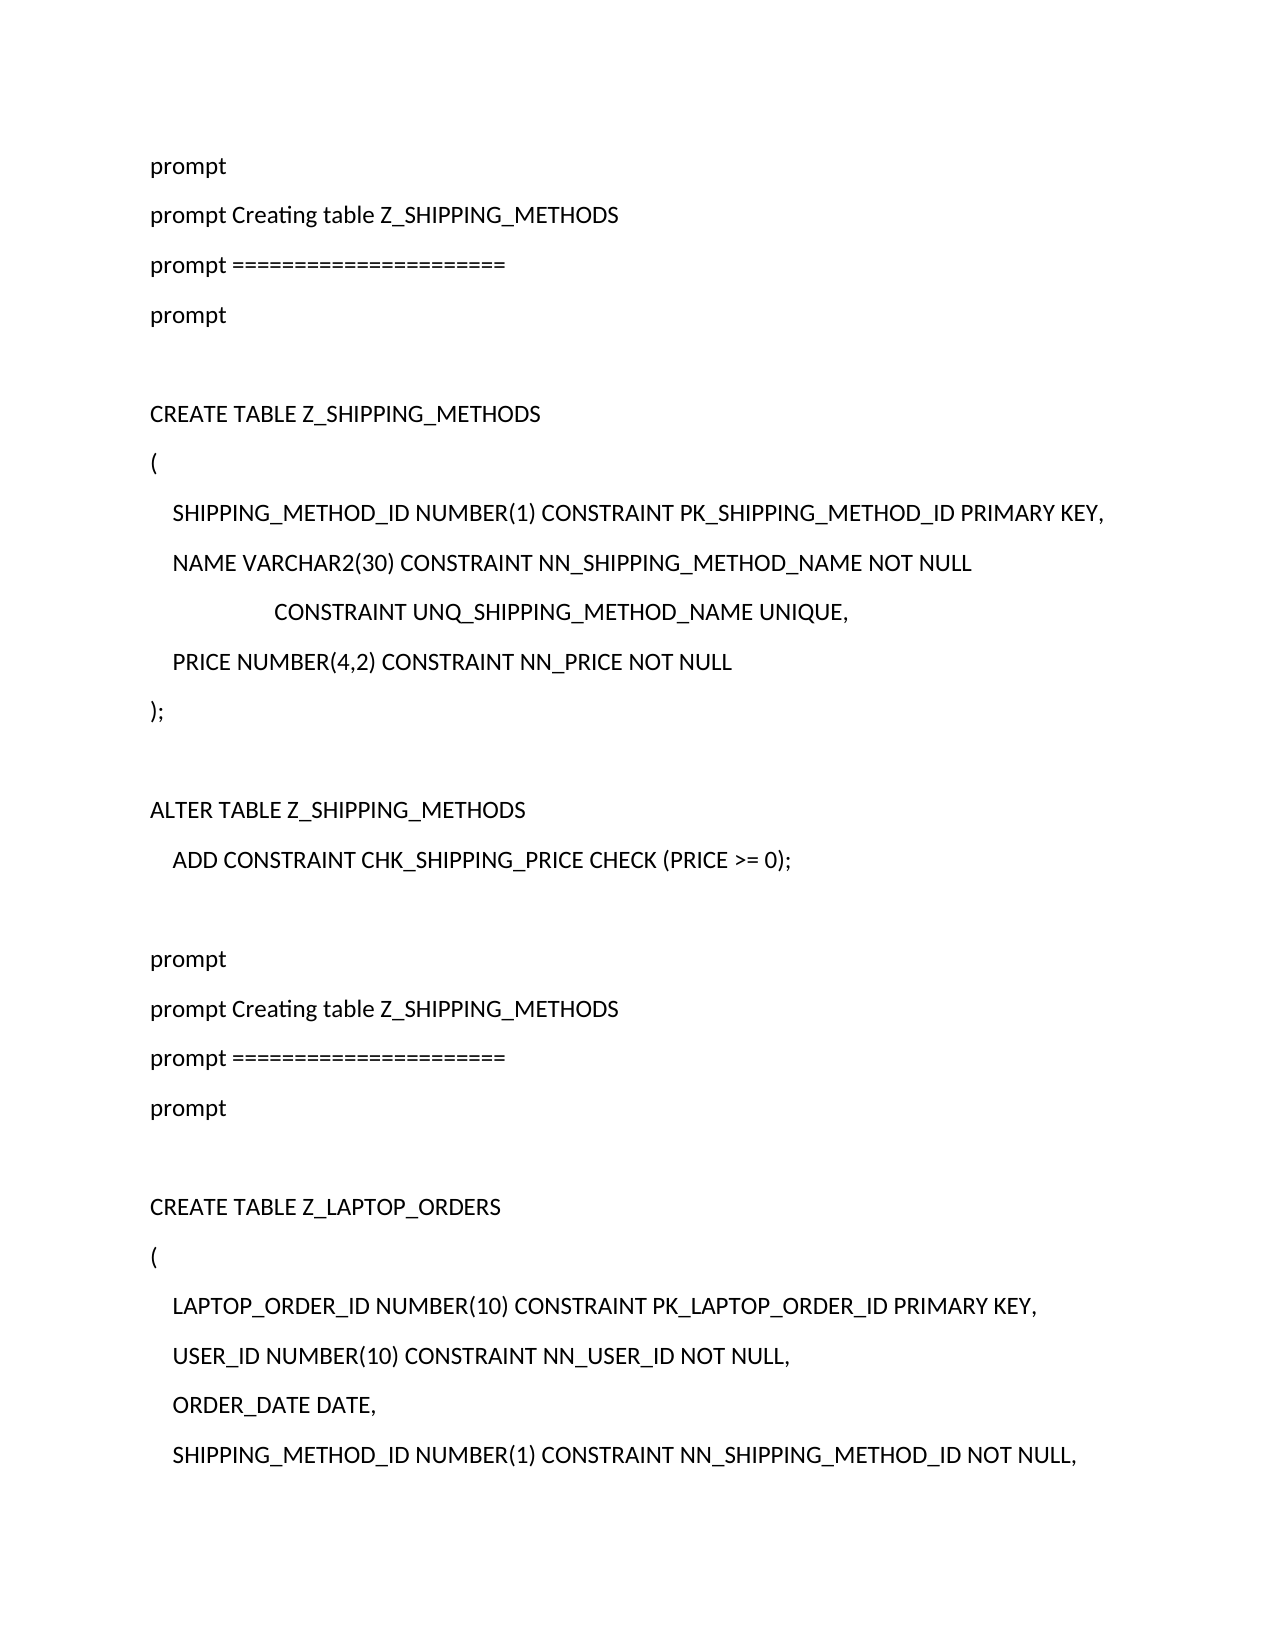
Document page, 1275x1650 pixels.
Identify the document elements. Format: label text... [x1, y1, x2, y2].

text ALTER TABLE Z_SHIPPING_METHODS [150, 794, 1125, 825]
text prompt [150, 1092, 1125, 1123]
text prompt [150, 299, 1125, 329]
text ( [150, 447, 1125, 478]
text SHIPPING_METHOD_ID NUMBER(1) CONSTRAINT PK_SHIPPING_METHOD_ID PRIMARY KEY, [150, 497, 1125, 528]
text prompt Creating table Z_SHIPPING_METHODS [150, 993, 1125, 1023]
text ORDER_DATE DATE, [150, 1389, 1125, 1420]
text CREATE TABLE Z_LAPTOP_ORDERS [150, 1191, 1125, 1222]
text prompt ====================== [150, 1042, 1125, 1073]
text SHIPPING_METHOD_ID NUMBER(1) CONSTRAINT NN_SHIPPING_METHOD_ID NOT NULL, [150, 1439, 1125, 1470]
text ); [150, 695, 1125, 726]
text ADD CONSTRAINT CHK_SHIPPING_PRICE CHECK (PRICE >= 0); [150, 844, 1125, 875]
text CREATE TABLE Z_SHIPPING_METHODS [150, 398, 1125, 428]
text PRICE NUMBER(4,2) CONSTRAINT NN_PRICE NOT NULL [150, 646, 1125, 676]
text USER_ID NUMBER(10) CONSTRAINT NN_USER_ID NOT NULL, [150, 1340, 1125, 1371]
text prompt [150, 943, 1125, 974]
text NAME VARCHAR2(30) CONSTRAINT NN_SHIPPING_METHOD_NAME NOT NULL [150, 547, 1125, 577]
text LAPTOP_ORDER_ID NUMBER(10) CONSTRAINT PK_LAPTOP_ORDER_ID PRIMARY KEY, [150, 1290, 1125, 1321]
text CONSTRAINT UNQ_SHIPPING_METHOD_NAME UNIQUE, [150, 596, 1125, 627]
text ( [150, 1241, 1125, 1271]
text prompt Creating table Z_SHIPPING_METHODS [150, 199, 1125, 230]
text prompt ====================== [150, 249, 1125, 280]
text prompt [150, 150, 1125, 181]
